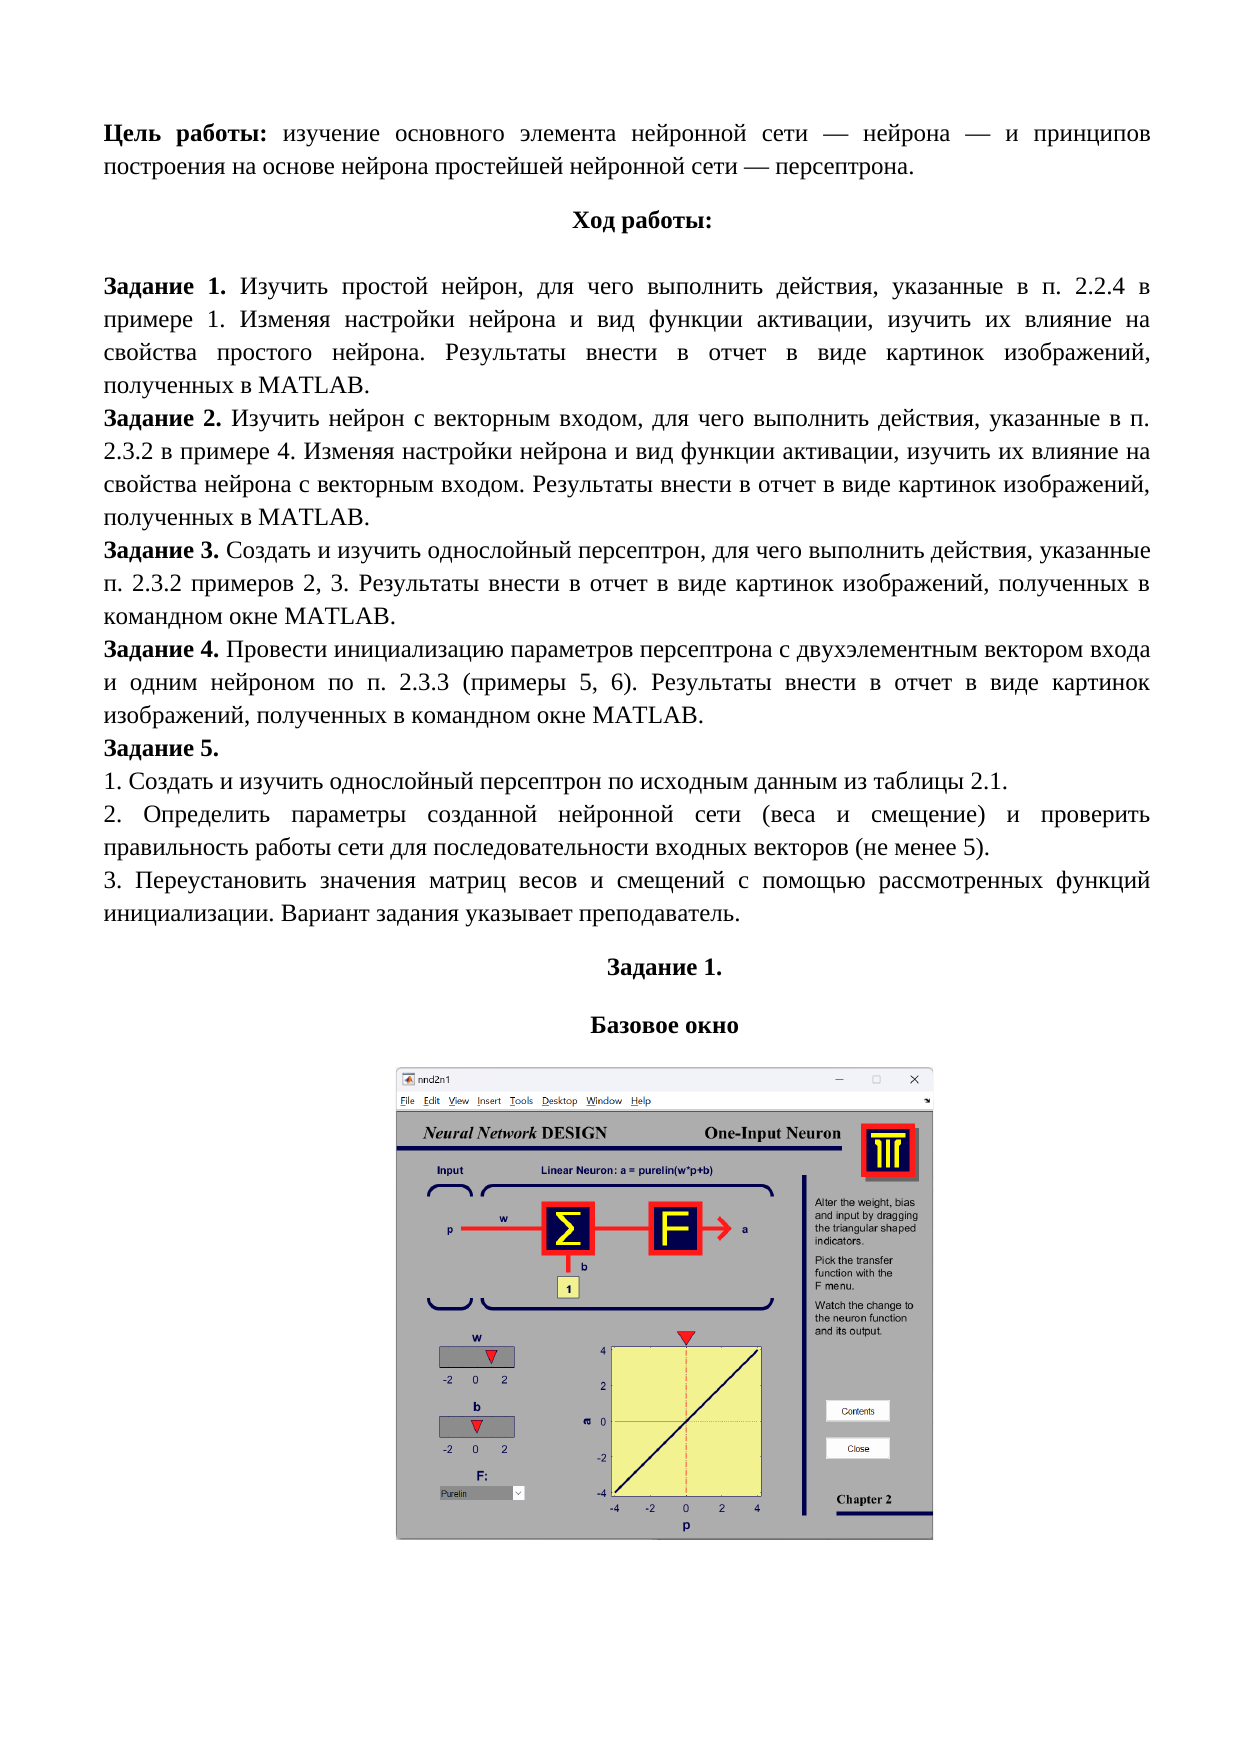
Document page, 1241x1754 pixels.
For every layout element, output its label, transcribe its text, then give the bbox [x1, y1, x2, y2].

picture [395, 1067, 934, 1540]
list Задание 1. Изучить простой нейрон, для чего выполнить действия, указанные в п. 2.2.4 в примере 1. Изменяя настройки нейрона и вид функции активации, изучить их влияние на свойства простого нейрона. Результаты внести в отчет в виде картинок изображений, полученных в MATLAB. [103, 271, 1152, 399]
list Задание 4. Провести инициализацию параметров персептрона с двухэлементным вектором входа и одним нейроном по п. 2.3.3 (примеры 5, 6). Результаты внести в отчет в виде картинок изображений, полученных в командном окне MATLAB. [103, 634, 1152, 729]
text Задание 1. [177, 952, 1152, 981]
list 1. Создать и изучить однослойный персептрон по исходным данным из таблицы 2.1. [103, 766, 1152, 795]
text Ход работы: [103, 205, 1181, 234]
list 2. Определить параметры созданной нейронной сети (веса и смещение) и проверить правильность работы сети для последовательности входных векторов (не менее 5). [103, 799, 1152, 861]
list 3. Переустановить значения матриц весов и смещений с помощью рассмотренных функций инициализации. Вариант задания указывает преподаватель. [103, 865, 1152, 927]
list Задание 5. [103, 733, 1152, 762]
list Задание 2. Изучить нейрон с векторным входом, для чего выполнить действия, указанные в п. 2.3.2 в примере 4. Изменяя настройки нейрона и вид функции активации, изучить их влияние на свойства нейрона с векторным входом. Результаты внести в отчет в виде картинок изображений, полученных в MATLAB. [103, 403, 1152, 531]
text Базовое окно [177, 1010, 1152, 1038]
text Цель работы: изучение основного элемента нейронной сети — нейрона — и принципов построения на основе нейрона простейшей нейронной сети — персептрона. [103, 118, 1152, 180]
list Задание 3. Создать и изучить однослойный персептрон, для чего выполнить действия, указанные п. 2.3.2 примеров 2, 3. Результаты внести в отчет в виде картинок изображений, полученных в командном окне MATLAB. [103, 535, 1152, 630]
